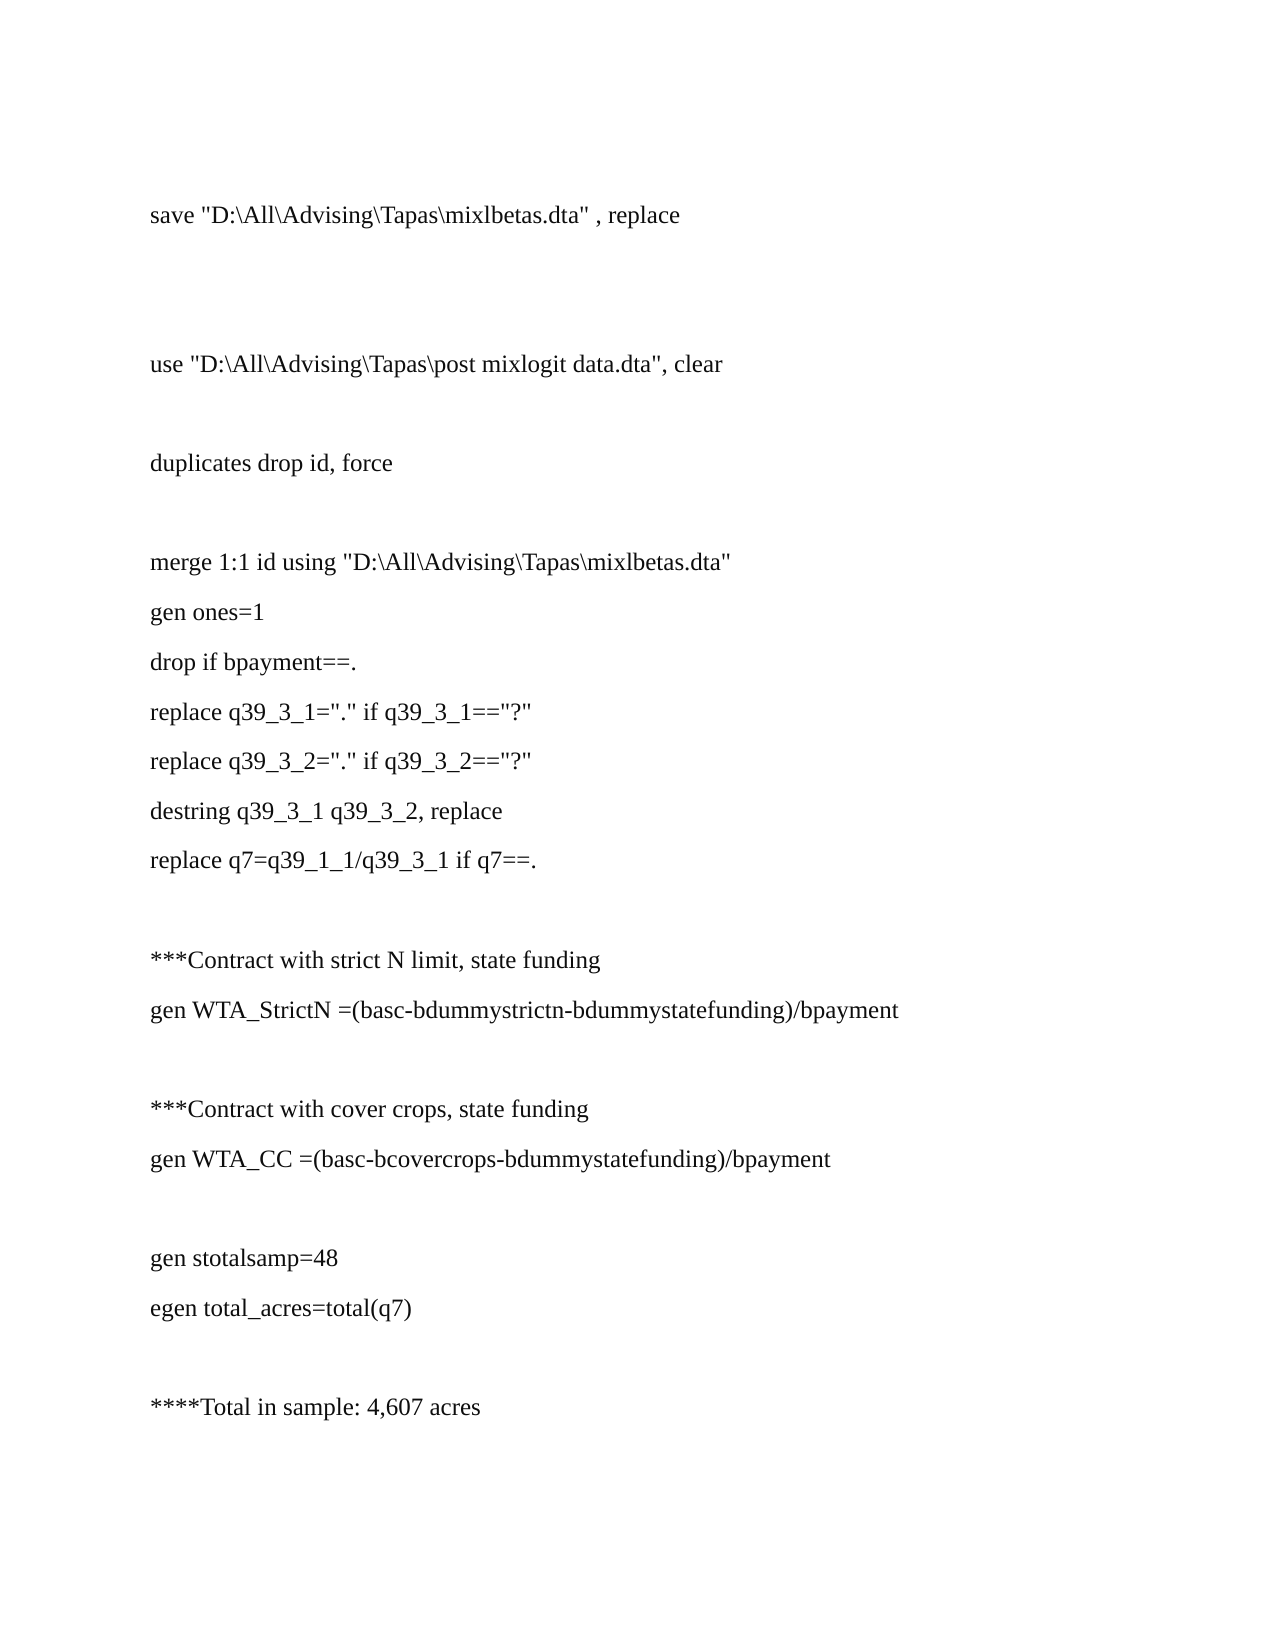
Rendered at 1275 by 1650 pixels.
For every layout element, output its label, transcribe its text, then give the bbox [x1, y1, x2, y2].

text use "D:\All\Advising\Tapas\post mixlogit data.dta", clear [150, 349, 1125, 377]
text gen ones=1 [150, 597, 1125, 626]
text ****Total in sample: 4,607 acres [150, 1392, 1125, 1421]
text replace q39_3_2="." if q39_3_2=="?" [150, 746, 1125, 775]
text gen stotalsamp=48 [150, 1243, 1125, 1272]
text ***Contract with cover crops, state funding [150, 1094, 1125, 1123]
text merge 1:1 id using "D:\All\Advising\Tapas\mixlbetas.dta" [150, 547, 1125, 576]
text replace q7=q39_1_1/q39_3_1 if q7==. [150, 846, 1125, 874]
text duplicates drop id, force [150, 448, 1125, 477]
text ***Contract with strict N limit, state funding [150, 945, 1125, 974]
text drop if bpayment==. [150, 647, 1125, 676]
text destring q39_3_1 q39_3_2, replace [150, 796, 1125, 825]
text replace q39_3_1="." if q39_3_1=="?" [150, 697, 1125, 725]
text gen WTA_StrictN =(basc-bdummystrictn-bdummystatefunding)/bpayment [150, 995, 1125, 1023]
text save "D:\All\Advising\Tapas\mixlbetas.dta" , replace [150, 200, 1125, 228]
text gen WTA_CC =(basc-bcovercrops-bdummystatefunding)/bpayment [150, 1144, 1125, 1172]
text egen total_acres=total(q7) [150, 1293, 1125, 1322]
